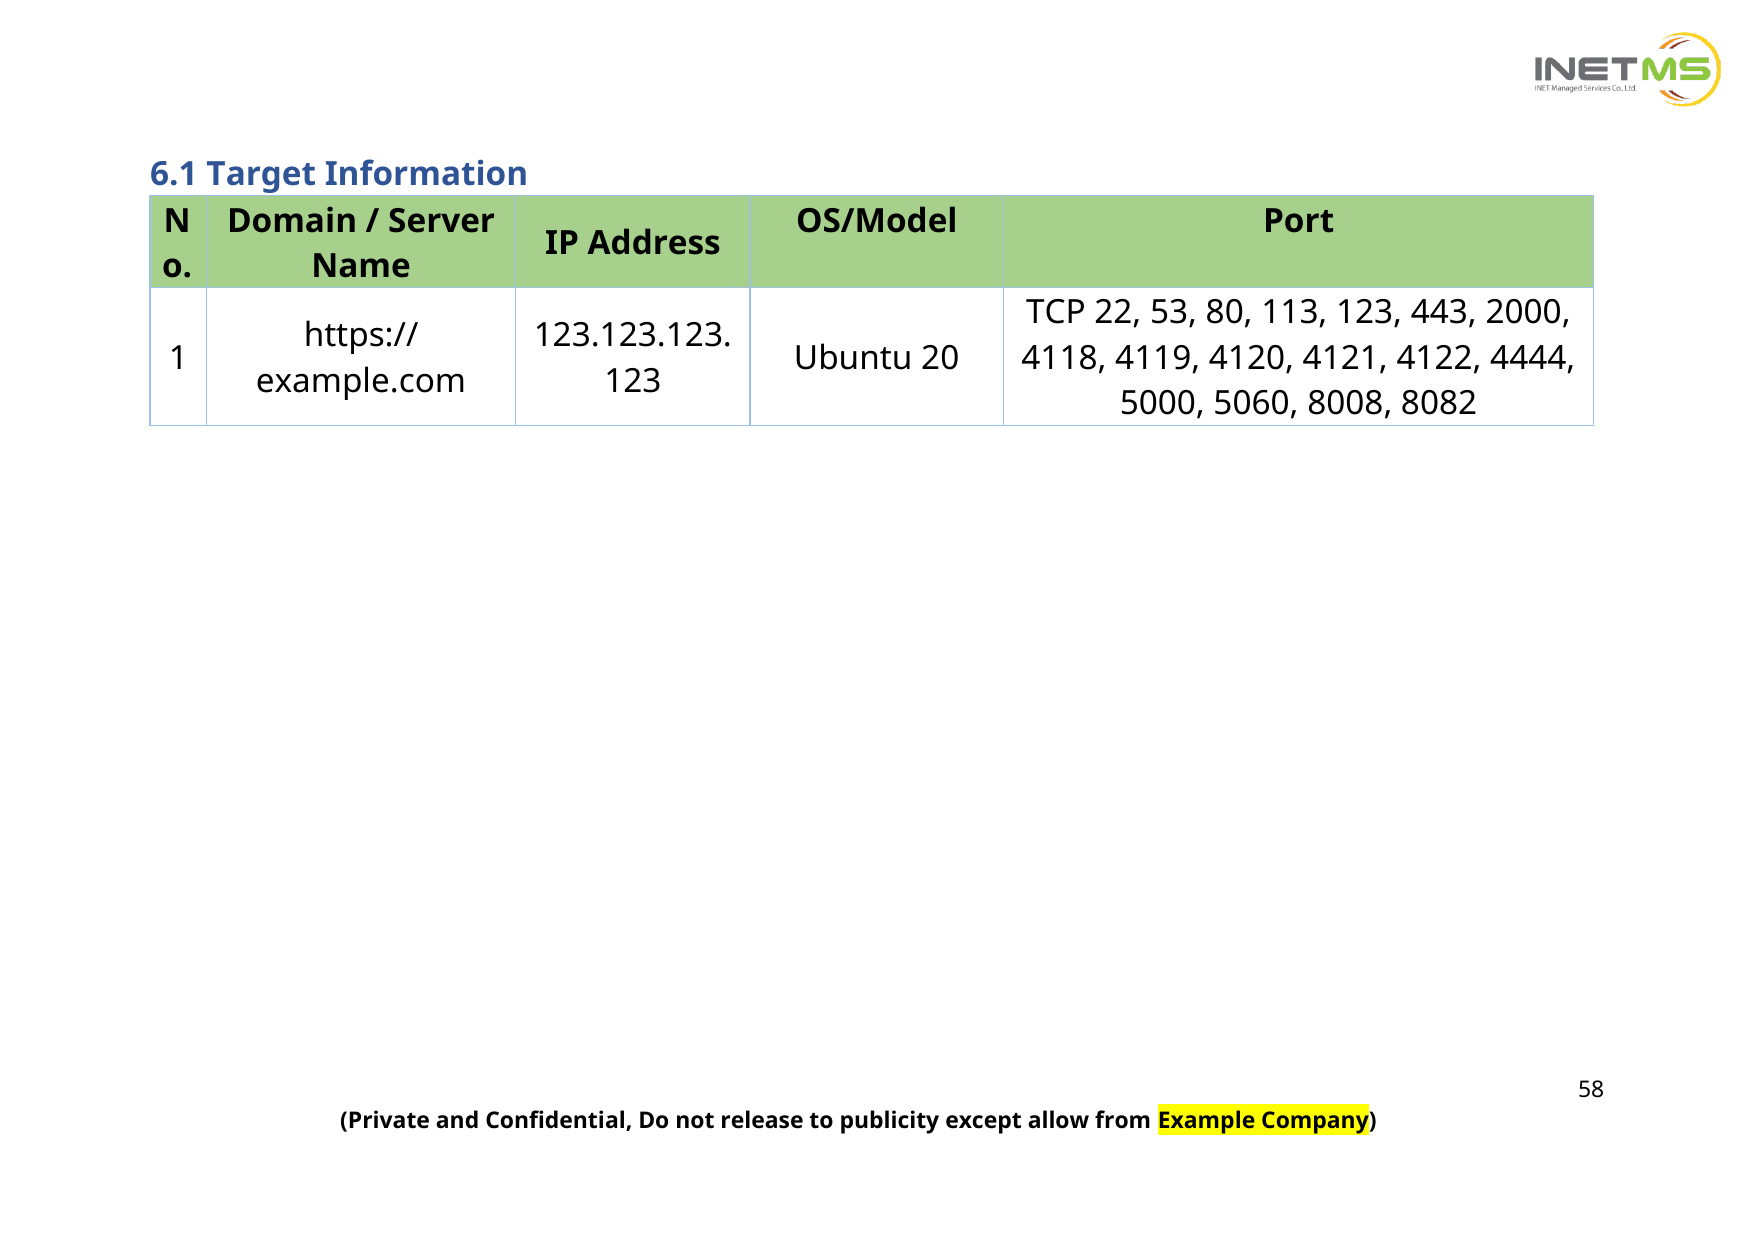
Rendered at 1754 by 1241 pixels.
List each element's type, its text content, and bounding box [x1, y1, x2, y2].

table_header Port [1004, 196, 1593, 287]
subtitle 6.1 Target Information [150, 150, 1604, 195]
table_cell TCP 22, 53, 80, 113, 123, 443, 2000, 4118, 4119, 4120, 4121, 4122, 4444, 5000, 5060, 8008, 8082 [1004, 288, 1593, 424]
table_cell 123.123.123.123 [516, 288, 749, 424]
picture [1525, 29, 1724, 114]
table_header OS/Model [751, 196, 1003, 287]
table_header Domain / Server Name [207, 196, 515, 287]
table_cell 1 [151, 288, 206, 424]
table_header IP Address [516, 196, 749, 287]
table_cell https://example.com [207, 288, 515, 424]
table_header No. [151, 196, 206, 287]
table_cell Ubuntu 20 [751, 288, 1003, 424]
